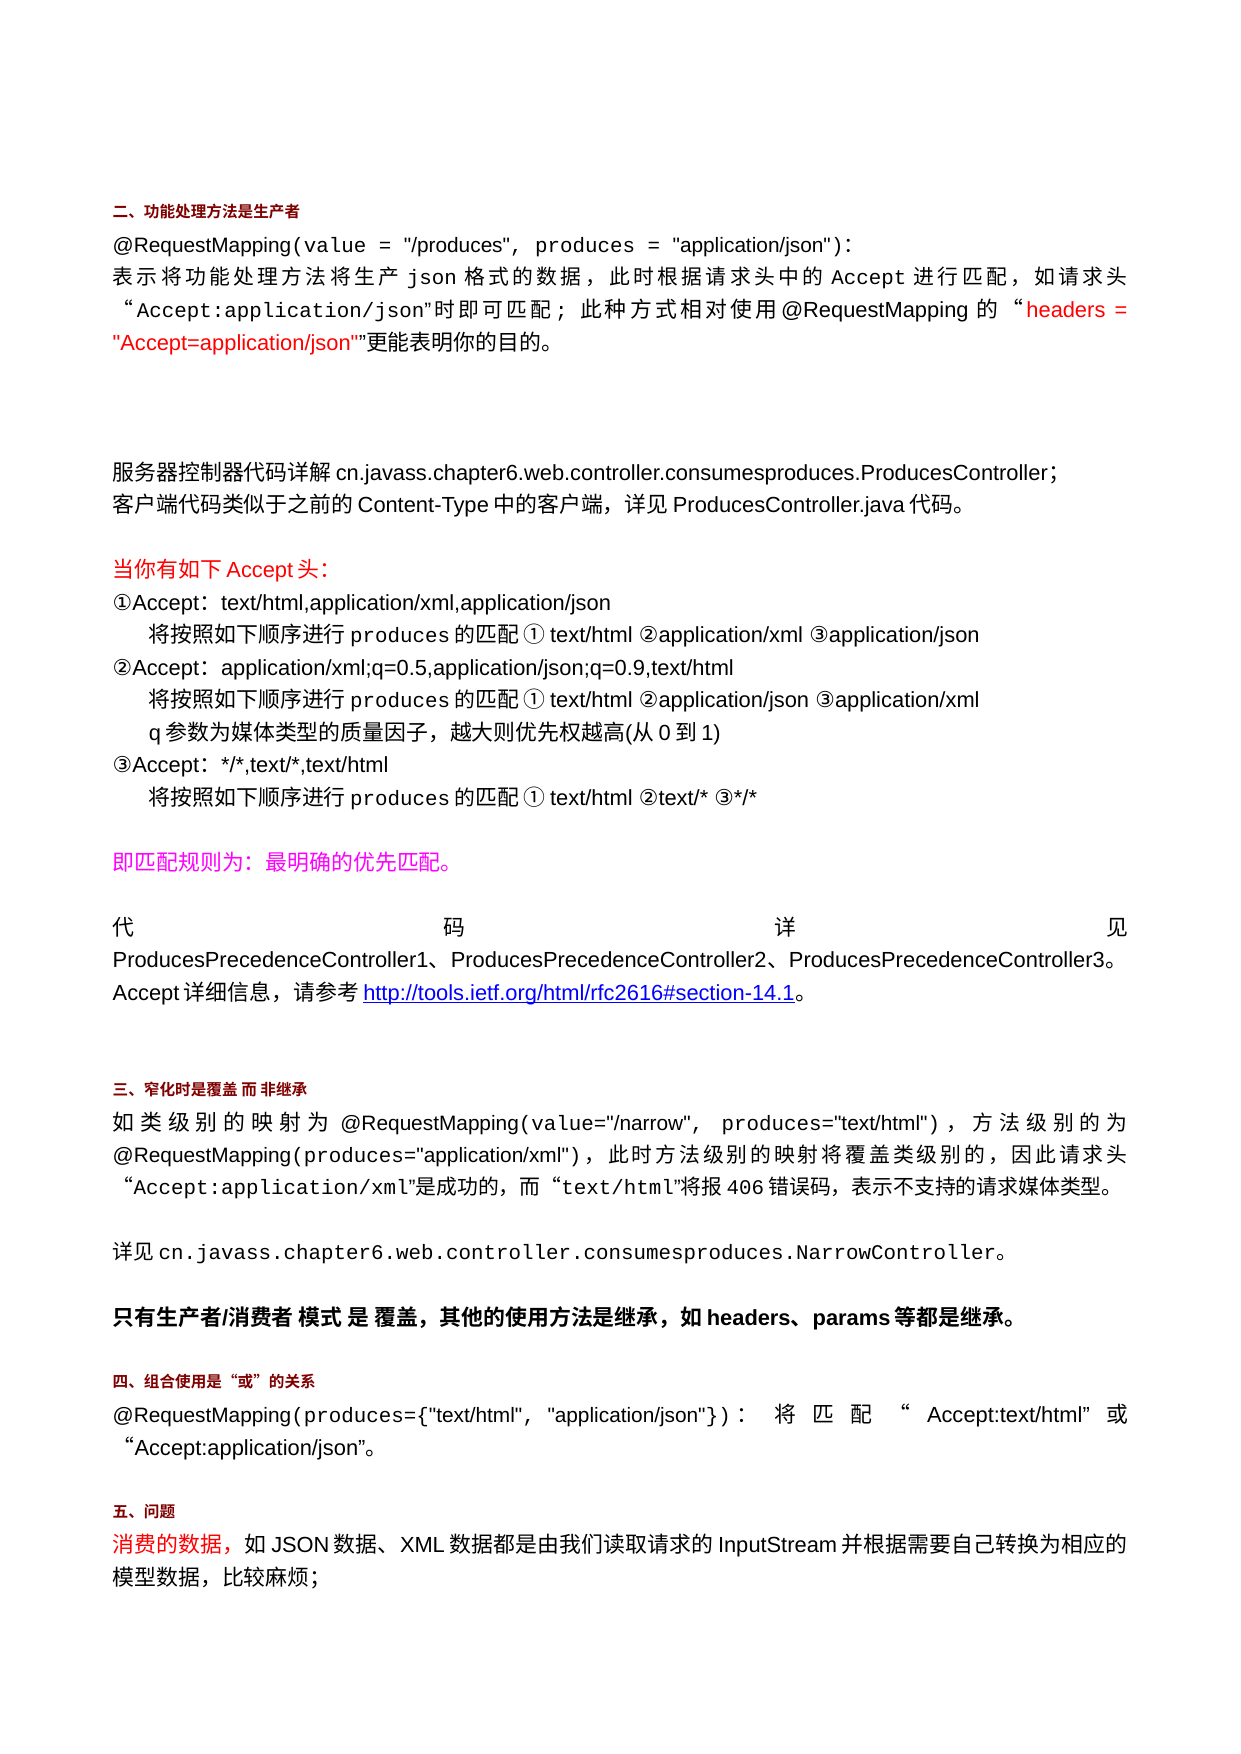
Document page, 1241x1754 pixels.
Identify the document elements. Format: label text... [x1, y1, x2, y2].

text 代码详见ProducesPrecedenceController1、ProducesPrecedenceController2、ProducesPrecedenceController3。 [112, 909, 1128, 974]
text 四、组合使用是“或”的关系 [112, 1364, 1128, 1397]
text 客户端代码类似于之前的Content-Type中的客户端，详见ProducesController.java代码。 [112, 487, 1128, 519]
text 将按照如下顺序进行produces的匹配 ①text/html ②application/json ③application/xml [112, 682, 1128, 714]
text 将按照如下顺序进行produces的匹配 ①text/html ②application/xml ③application/json [112, 617, 1128, 649]
text 表示将功能处理方法将生产json格式的数据，此时根据请求头中的Accept进行匹配，如请求头“Accept:application/json”时即可匹配; 此种方式相对使用@RequestMapping的“headers = "Accept=application/json"”更能表明你的目的。 [112, 259, 1128, 357]
text ③Accept：*/*,text/*,text/html [112, 747, 1128, 779]
text 二、功能处理方法是生产者 [112, 194, 1128, 227]
text ①Accept：text/html,application/xml,application/json [112, 584, 1128, 617]
text Accept详细信息，请参考http://tools.ietf.org/html/rfc2616#section-14.1。 [112, 974, 1128, 1007]
text 服务器控制器代码详解cn.javass.chapter6.web.controller.consumesproduces.ProducesController； [112, 454, 1128, 487]
text 将按照如下顺序进行produces的匹配 ①text/html ②text/* ③*/* [112, 779, 1128, 812]
text 详见cn.javass.chapter6.web.controller.consumesproduces.NarrowController。 [112, 1234, 1128, 1267]
text 当你有如下Accept头： [112, 552, 1128, 584]
text 即匹配规则为：最明确的优先匹配。 [112, 844, 1128, 877]
text @RequestMapping(value = "/produces", produces = "application/json")： [112, 227, 1128, 259]
text 三、窄化时是覆盖 而 非继承 [112, 1072, 1128, 1104]
text ②Accept：application/xml;q=0.5,application/json;q=0.9,text/html [112, 649, 1128, 682]
text @RequestMapping(produces={"text/html", "application/json"}) ：将匹配“Accept:text/html”或“Accept:application/json”。 [112, 1397, 1128, 1462]
text 五、问题 [112, 1494, 1128, 1527]
text q参数为媒体类型的质量因子，越大则优先权越高(从0到1) [112, 714, 1128, 747]
text 如类级别的映射为 @RequestMapping(value="/narrow", produces="text/html")，方法级别的为@RequestMapping(produces="application/xml")，此时方法级别的映射将覆盖类级别的，因此请求头“Accept:application/xml”是成功的，而“text/html”将报406错误码，表示不支持的请求媒体类型。 [112, 1104, 1128, 1202]
text 消费的数据，如JSON数据、XML数据都是由我们读取请求的InputStream并根据需要自己转换为相应的模型数据，比较麻烦； [112, 1527, 1128, 1592]
text 只有生产者/消费者 模式 是 覆盖，其他的使用方法是继承，如headers、params等都是继承。 [112, 1299, 1128, 1332]
